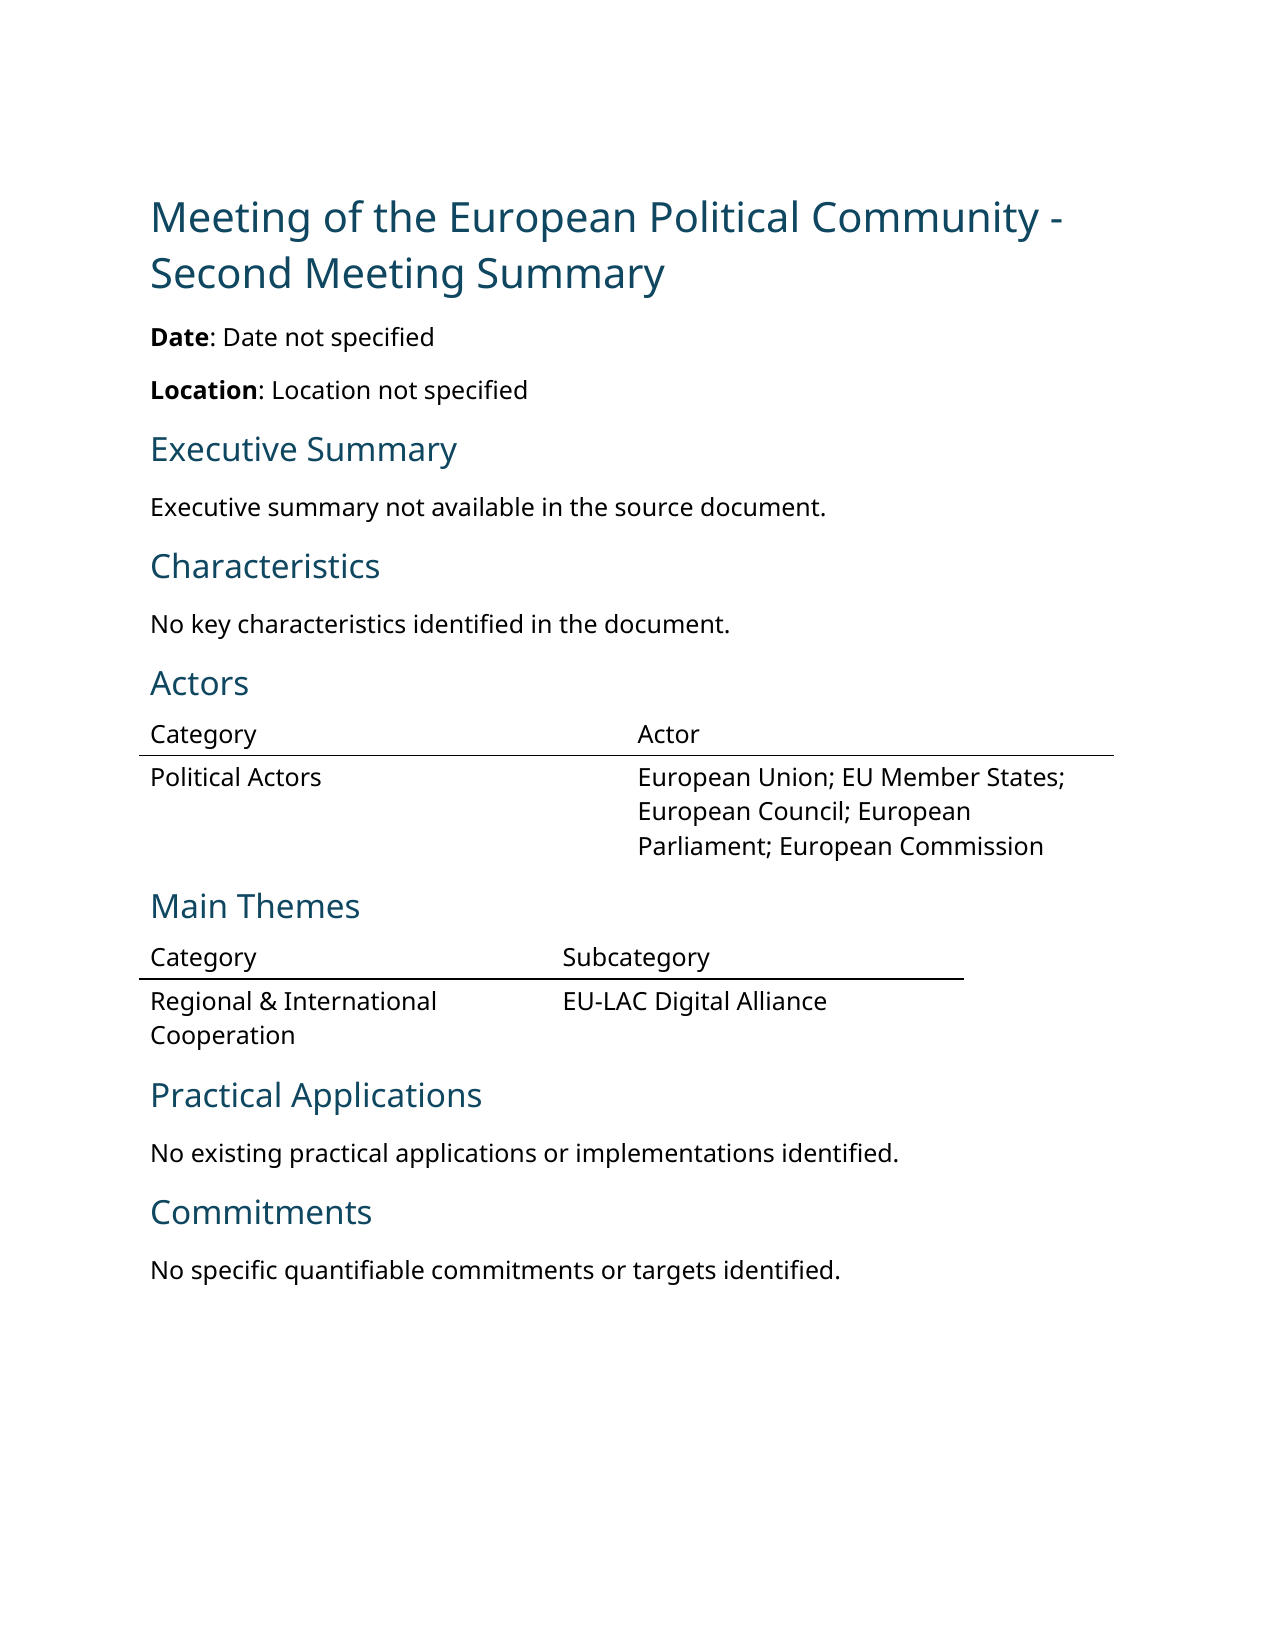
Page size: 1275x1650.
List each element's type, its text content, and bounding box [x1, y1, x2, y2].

text No key characteristics identified in the document. [150, 607, 1125, 641]
subtitle Characteristics [150, 542, 1125, 588]
table_header Category [139, 713, 626, 755]
subtitle Actors [150, 659, 1125, 705]
text No specific quantifiable commitments or targets identified. [150, 1253, 1125, 1287]
table_header Actor [626, 713, 1114, 755]
subtitle Commitments [150, 1189, 1125, 1234]
text Location: Location not specified [150, 373, 1125, 407]
table_cell Regional & International Cooperation [139, 980, 551, 1055]
table_header Category [139, 936, 551, 978]
subtitle Executive Summary [150, 425, 1125, 471]
subtitle Main Themes [150, 883, 1125, 928]
subtitle Meeting of the European Political Community - Second Meeting Summary [150, 187, 1125, 301]
text No existing practical applications or implementations identified. [150, 1136, 1125, 1170]
table_cell Political Actors [139, 756, 626, 866]
subtitle Practical Applications [150, 1072, 1125, 1117]
table_cell European Union; EU Member States; European Council; European Parliament; European Commission [626, 756, 1114, 866]
table_header Subcategory [551, 936, 964, 978]
text Executive summary not available in the source document. [150, 489, 1125, 524]
table_cell EU-LAC Digital Alliance [551, 980, 964, 1055]
text Date: Date not specified [150, 320, 1125, 354]
